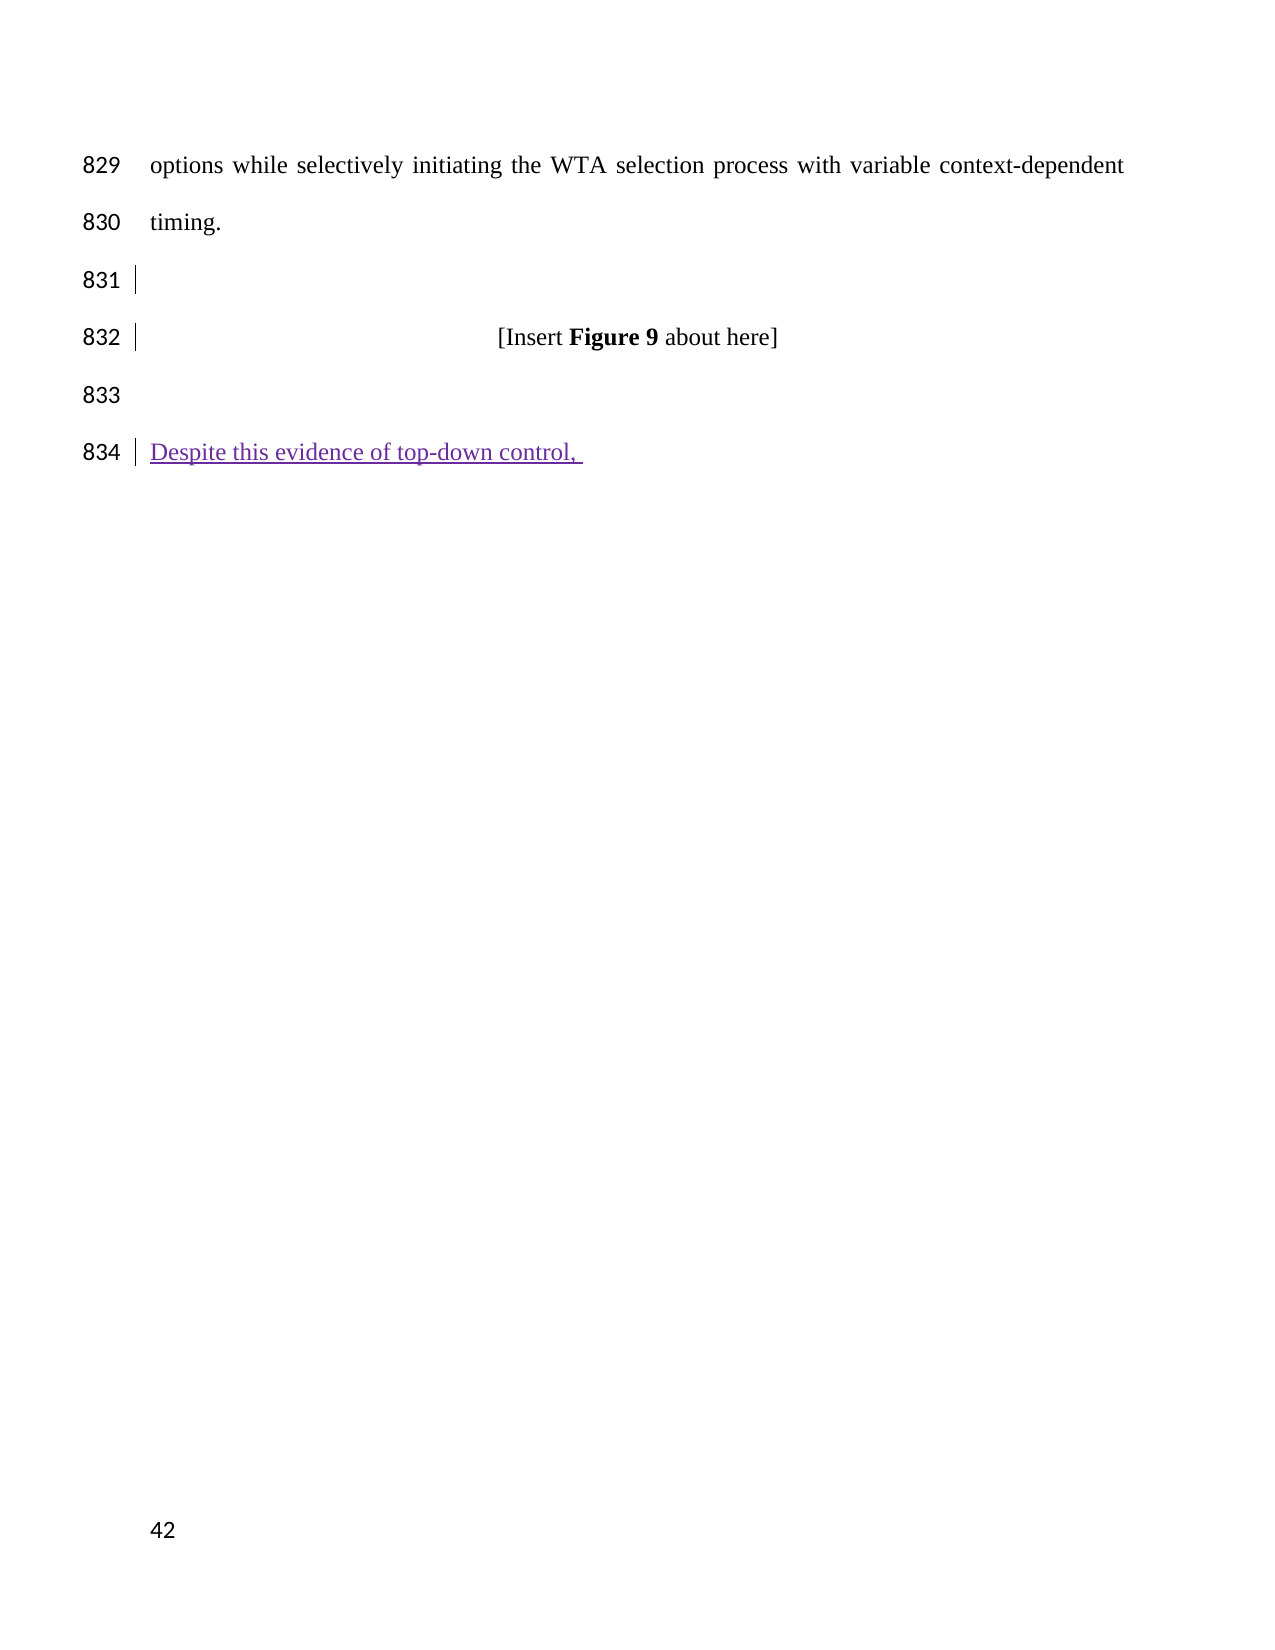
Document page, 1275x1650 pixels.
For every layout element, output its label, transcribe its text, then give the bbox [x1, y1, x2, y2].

text [Insert Figure 9 about here] [150, 322, 1125, 351]
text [150, 150, 1125, 236]
